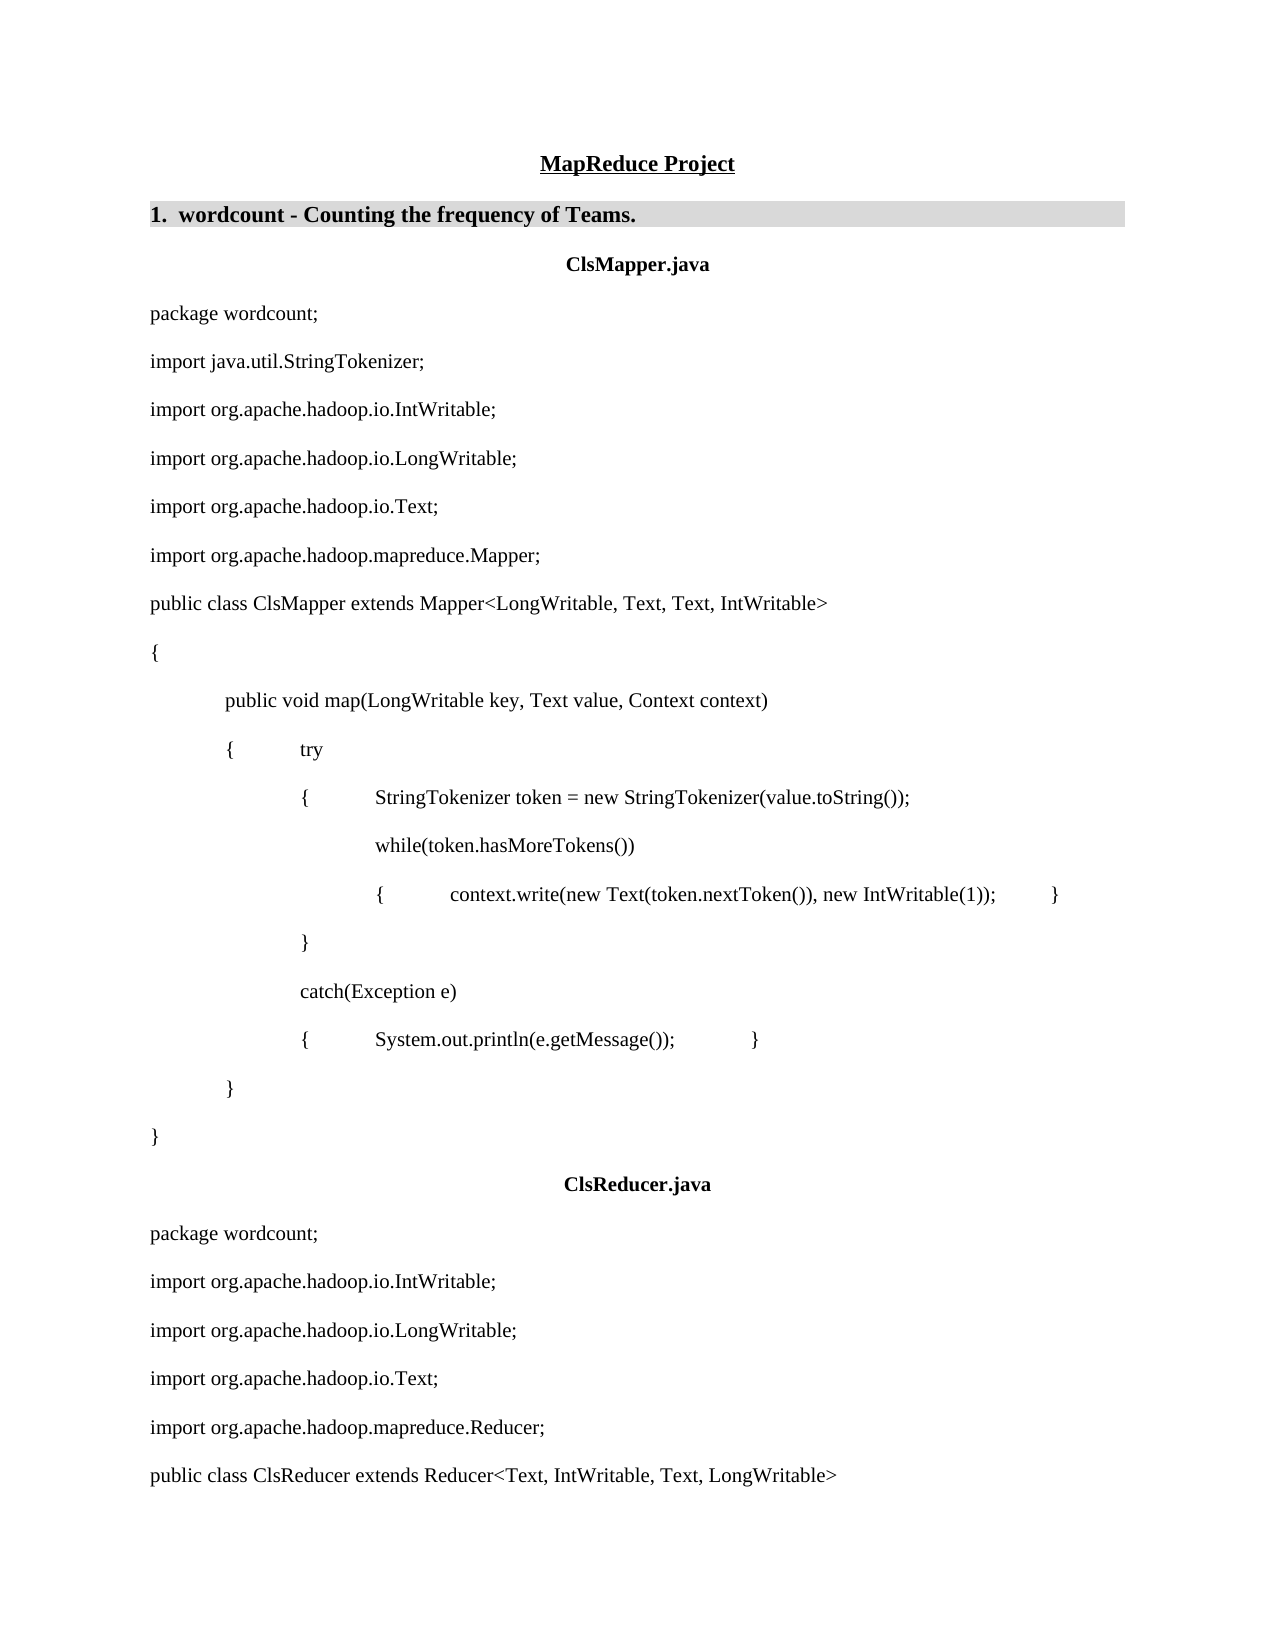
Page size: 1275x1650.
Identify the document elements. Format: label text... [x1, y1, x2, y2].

text import org.apache.hadoop.io.LongWritable; [150, 1318, 1125, 1342]
text { StringTokenizer token = new StringTokenizer(value.toString()); [150, 785, 1125, 809]
text MapReduce Project [150, 150, 1125, 176]
text { context.write(new Text(token.nextToken()), new IntWritable(1)); } [150, 882, 1125, 906]
text { [150, 639, 1125, 664]
text import org.apache.hadoop.io.IntWritable; [150, 1269, 1125, 1293]
text { System.out.println(e.getMessage()); } [150, 1027, 1125, 1051]
text ClsReducer.java [150, 1172, 1125, 1196]
text import org.apache.hadoop.io.LongWritable; [150, 446, 1125, 470]
text 1. wordcount - Counting the frequency of Teams. [150, 201, 1125, 227]
text public class ClsReducer extends Reducer<Text, IntWritable, Text, LongWritable> [150, 1463, 1125, 1487]
text catch(Exception e) [150, 979, 1125, 1003]
text while(token.hasMoreTokens()) [150, 833, 1125, 857]
text ClsMapper.java [150, 252, 1125, 276]
text { try [150, 736, 1125, 761]
text import java.util.StringTokenizer; [150, 349, 1125, 373]
text import org.apache.hadoop.mapreduce.Mapper; [150, 543, 1125, 567]
text } [150, 1076, 1125, 1099]
text public class ClsMapper extends Mapper<LongWritable, Text, Text, IntWritable> [150, 591, 1125, 615]
text package wordcount; [150, 1221, 1125, 1245]
text package wordcount; [150, 301, 1125, 324]
text } [150, 1124, 1125, 1148]
text import org.apache.hadoop.io.IntWritable; [150, 397, 1125, 421]
text } [150, 930, 1125, 954]
text import org.apache.hadoop.io.Text; [150, 494, 1125, 518]
text public void map(LongWritable key, Text value, Context context) [150, 688, 1125, 712]
text import org.apache.hadoop.mapreduce.Reducer; [150, 1414, 1125, 1439]
text import org.apache.hadoop.io.Text; [150, 1366, 1125, 1390]
